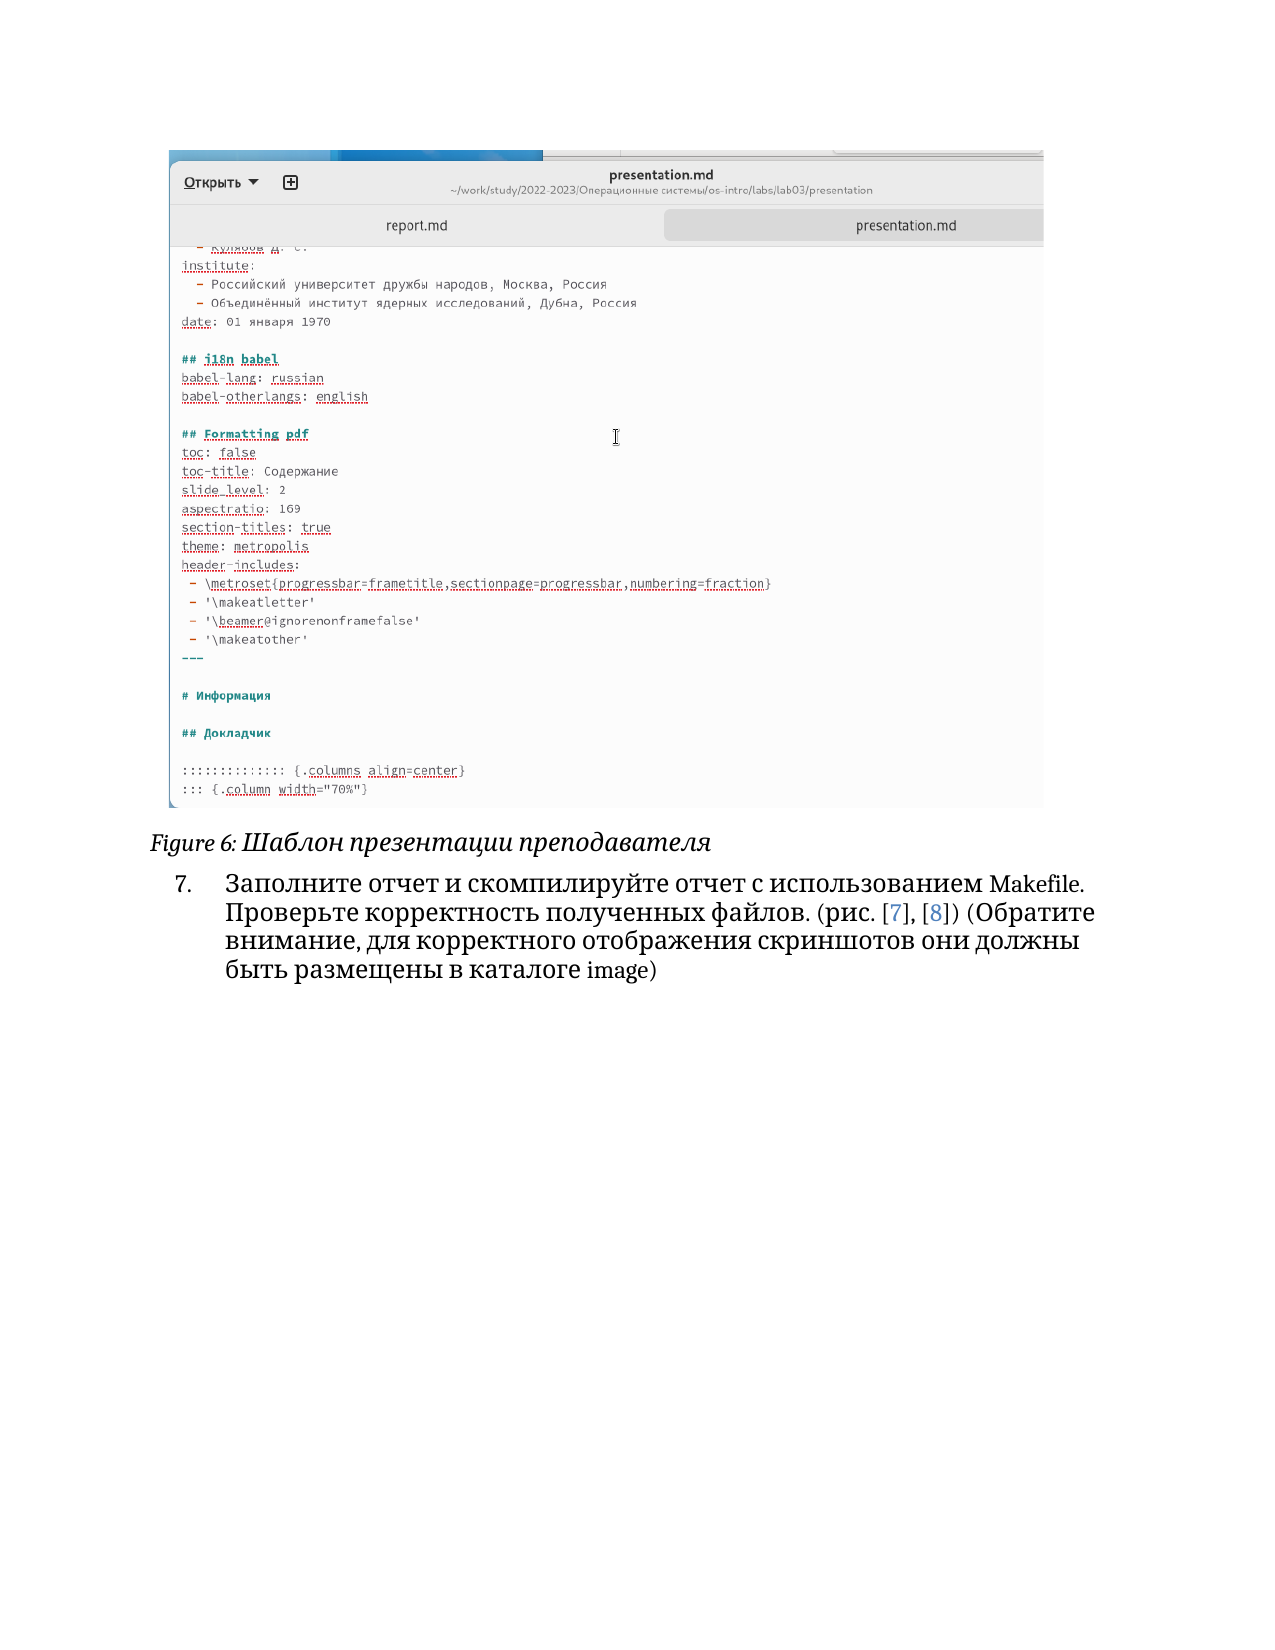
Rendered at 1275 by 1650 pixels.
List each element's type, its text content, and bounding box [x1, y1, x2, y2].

text Figure 6: Шаблон презентации преподавателя [150, 828, 1125, 857]
picture [168, 150, 1044, 808]
list Заполните отчет и скомпилируйте отчет с использованием Makefile. Проверьте корректность полученных файлов. (рис. [7], [8]) (Обратите внимание, для корректного отображения скриншотов они должны быть размещены в каталоге image) [175, 870, 1125, 985]
